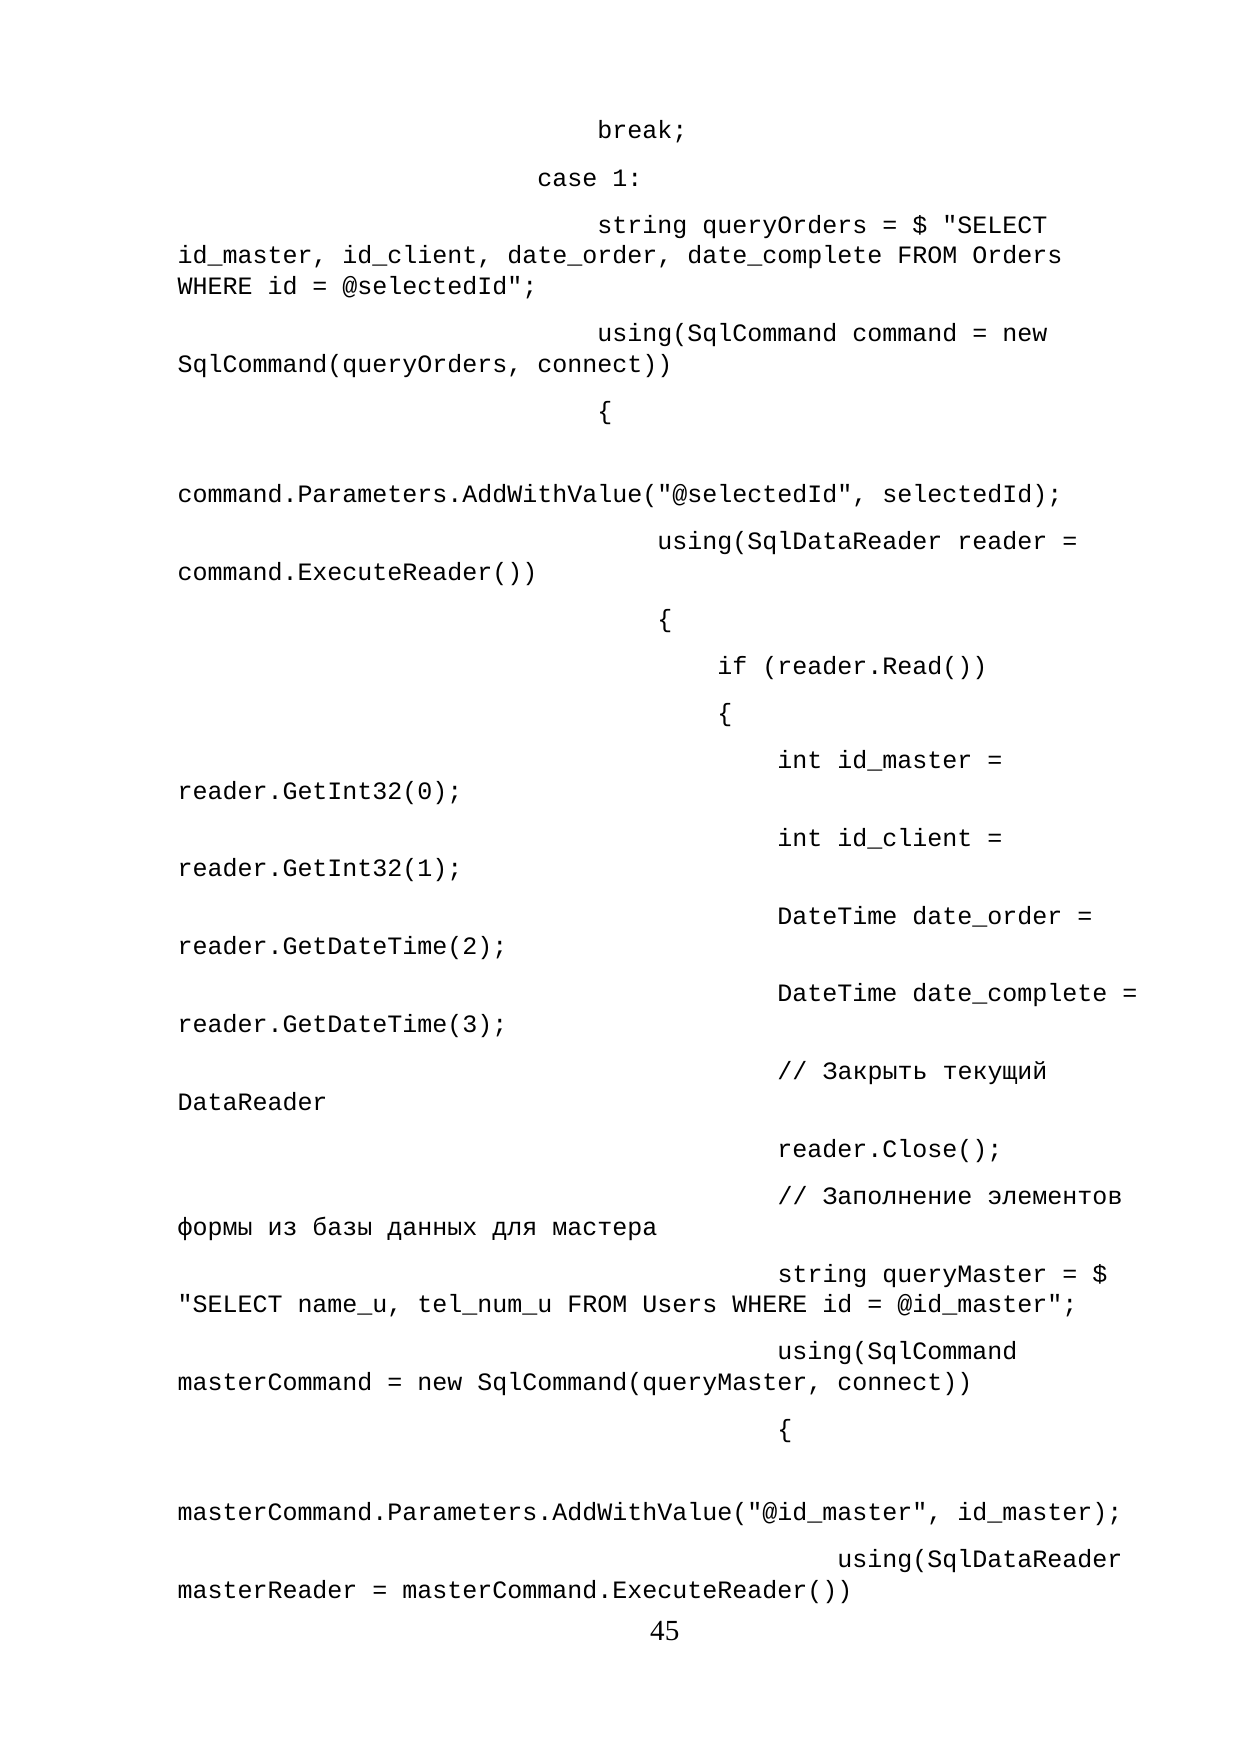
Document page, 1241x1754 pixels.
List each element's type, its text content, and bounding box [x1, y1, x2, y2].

text DateTime date_complete = reader.GetDateTime(3); [177, 981, 1152, 1040]
text command.Parameters.AddWithValue("@selectedId", selectedId); [177, 446, 1152, 510]
text using(SqlCommand masterCommand = new SqlCommand(queryMaster, connect)) [177, 1339, 1152, 1398]
text case 1: [177, 165, 1152, 194]
text // Закрыть текущий DataReader [177, 1059, 1152, 1117]
text DateTime date_order = reader.GetDateTime(2); [177, 903, 1152, 962]
text reader.Close(); [177, 1136, 1152, 1165]
text if (reader.Read()) [177, 653, 1152, 682]
text { [177, 398, 1152, 427]
text { [177, 701, 1152, 729]
text // Заполнение элементов формы из базы данных для мастера [177, 1183, 1152, 1242]
text masterCommand.Parameters.AddWithValue("@id_master", id_master); [177, 1464, 1152, 1528]
text { [177, 1417, 1152, 1445]
text { [177, 606, 1152, 634]
text using(SqlDataReader masterReader = masterCommand.ExecuteReader()) [177, 1547, 1152, 1606]
text using(SqlDataReader reader = command.ExecuteReader()) [177, 528, 1152, 587]
text break; [177, 118, 1152, 146]
text int id_client = reader.GetInt32(1); [177, 826, 1152, 884]
text using(SqlCommand command = new SqlCommand(queryOrders, connect)) [177, 321, 1152, 379]
text int id_master = reader.GetInt32(0); [177, 748, 1152, 807]
text string queryOrders = $ "SELECT id_master, id_client, date_order, date_complete FROM Orders WHERE id = @selectedId"; [177, 212, 1152, 302]
text string queryMaster = $ "SELECT name_u, tel_num_u FROM Users WHERE id = @id_master"; [177, 1261, 1152, 1320]
